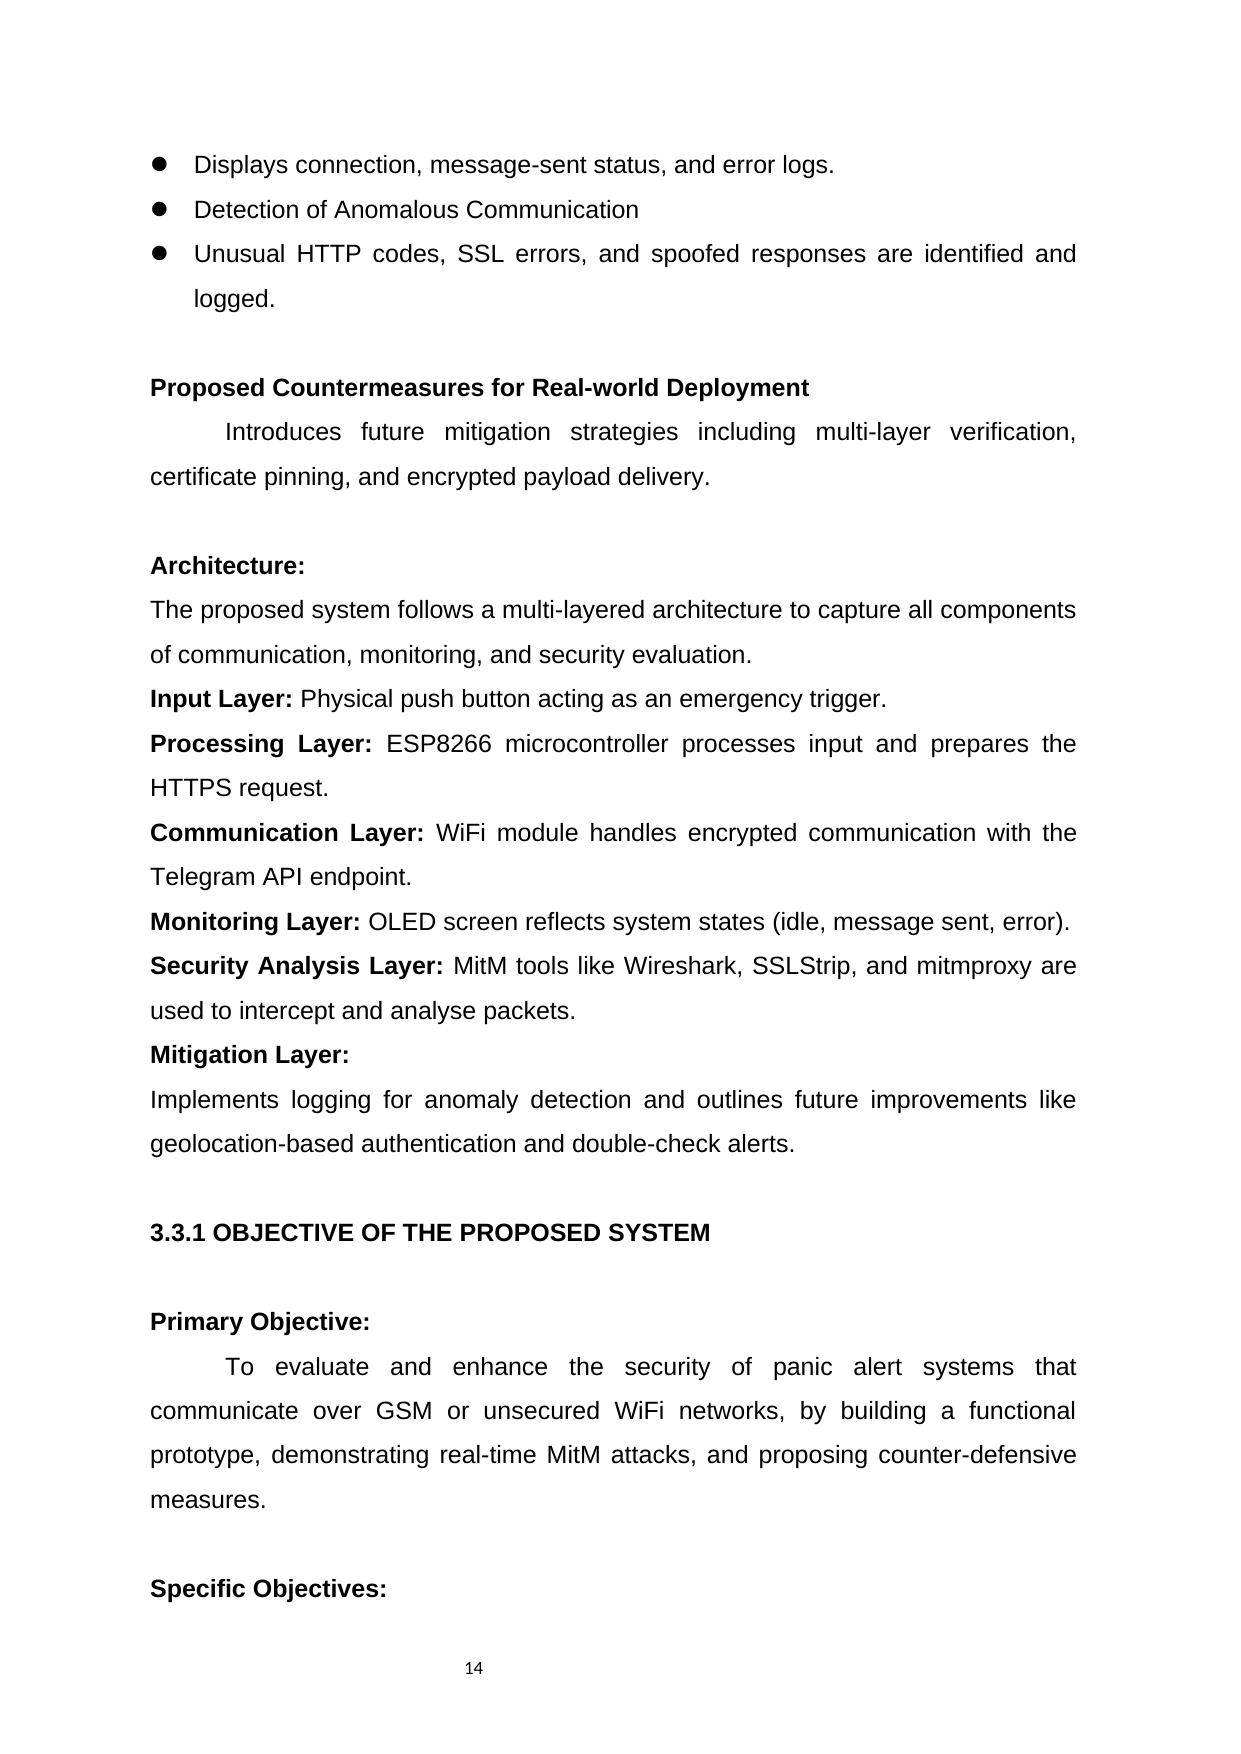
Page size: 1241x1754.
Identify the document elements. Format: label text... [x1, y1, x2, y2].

text Proposed Countermeasures for Real-world Deployment [150, 373, 1078, 402]
text Introduces future mitigation strategies including multi-layer verification, certificate pinning, and encrypted payload delivery. [150, 417, 1078, 491]
text 3.3.1 OBJECTIVE OF THE PROPOSED SYSTEM [150, 1218, 1078, 1247]
text Input Layer: Physical push button acting as an emergency trigger. [150, 684, 1078, 713]
text Primary Objective: [150, 1307, 1078, 1336]
list Detection of Anomalous Communication [150, 195, 1078, 223]
list Unusual HTTP codes, SSL errors, and spoofed responses are identified and logged. [150, 239, 1078, 313]
text Processing Layer: ESP8266 microcontroller processes input and prepares the HTTPS request. [150, 729, 1078, 802]
list Displays connection, message-sent status, and error logs. [150, 150, 1078, 179]
text Security Analysis Layer: MitM tools like Wireshark, SSLStrip, and mitmproxy are used to intercept and analyse packets. [150, 951, 1078, 1024]
text Implements logging for anomaly detection and outlines future improvements like geolocation-based authentication and double-check alerts. [150, 1084, 1078, 1158]
text To evaluate and enhance the security of panic alert systems that communicate over GSM or unsecured WiFi networks, by building a functional prototype, demonstrating real-time MitM attacks, and proposing counter-defensive measures. [150, 1351, 1078, 1514]
text The proposed system follows a multi-layered architecture to capture all components of communication, monitoring, and security evaluation. [150, 595, 1078, 668]
text Specific Objectives: [150, 1574, 1078, 1603]
text Monitoring Layer: OLED screen reflects system states (idle, message sent, error). [150, 907, 1078, 935]
text Communication Layer: WiFi module handles encrypted communication with the Telegram API endpoint. [150, 818, 1078, 891]
text Architecture: [150, 551, 1078, 579]
text Mitigation Layer: [150, 1040, 1078, 1069]
